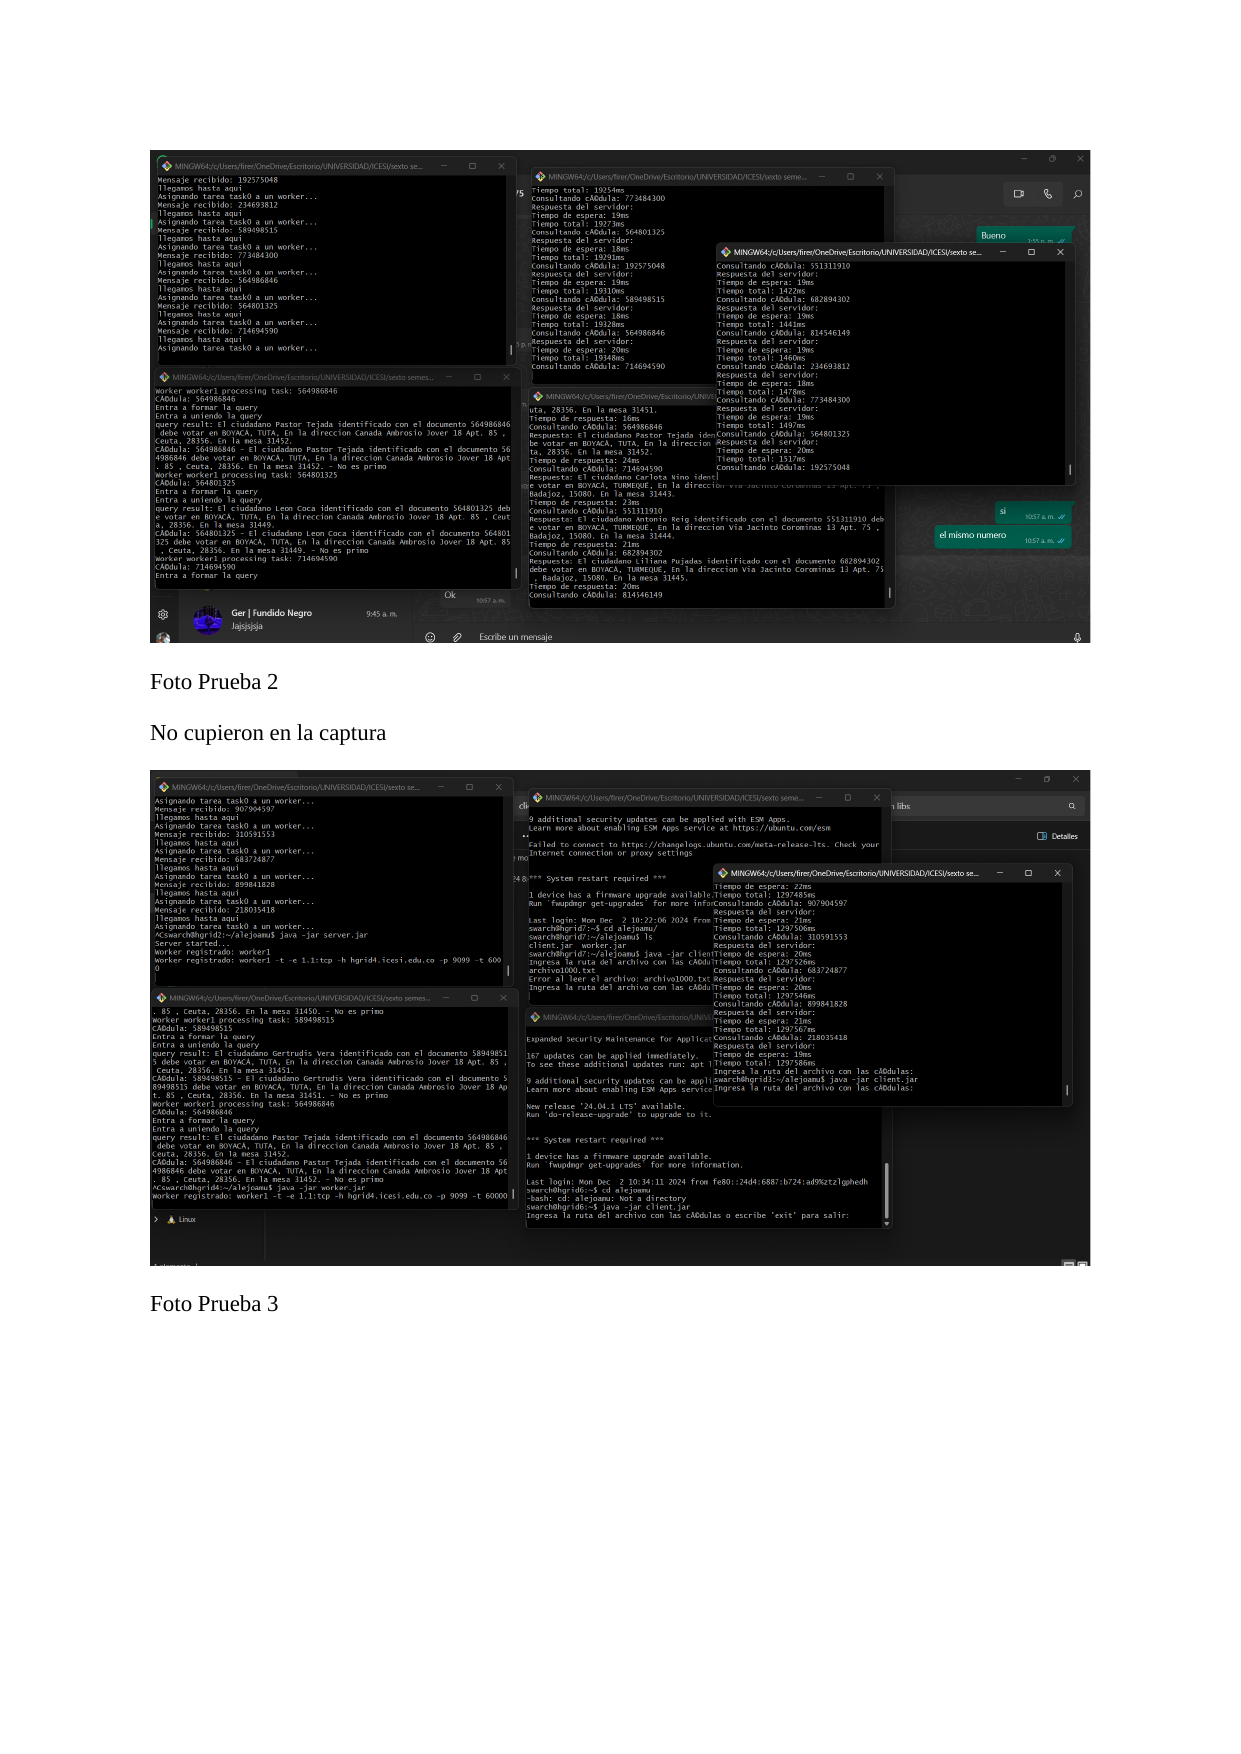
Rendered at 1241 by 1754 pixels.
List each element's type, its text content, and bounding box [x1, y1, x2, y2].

picture [150, 150, 1091, 643]
text Foto Prueba 3 [150, 1291, 1090, 1317]
picture [150, 770, 1091, 1266]
text Foto Prueba 2 [150, 668, 1090, 694]
text No cupieron en la captura [150, 719, 1090, 745]
